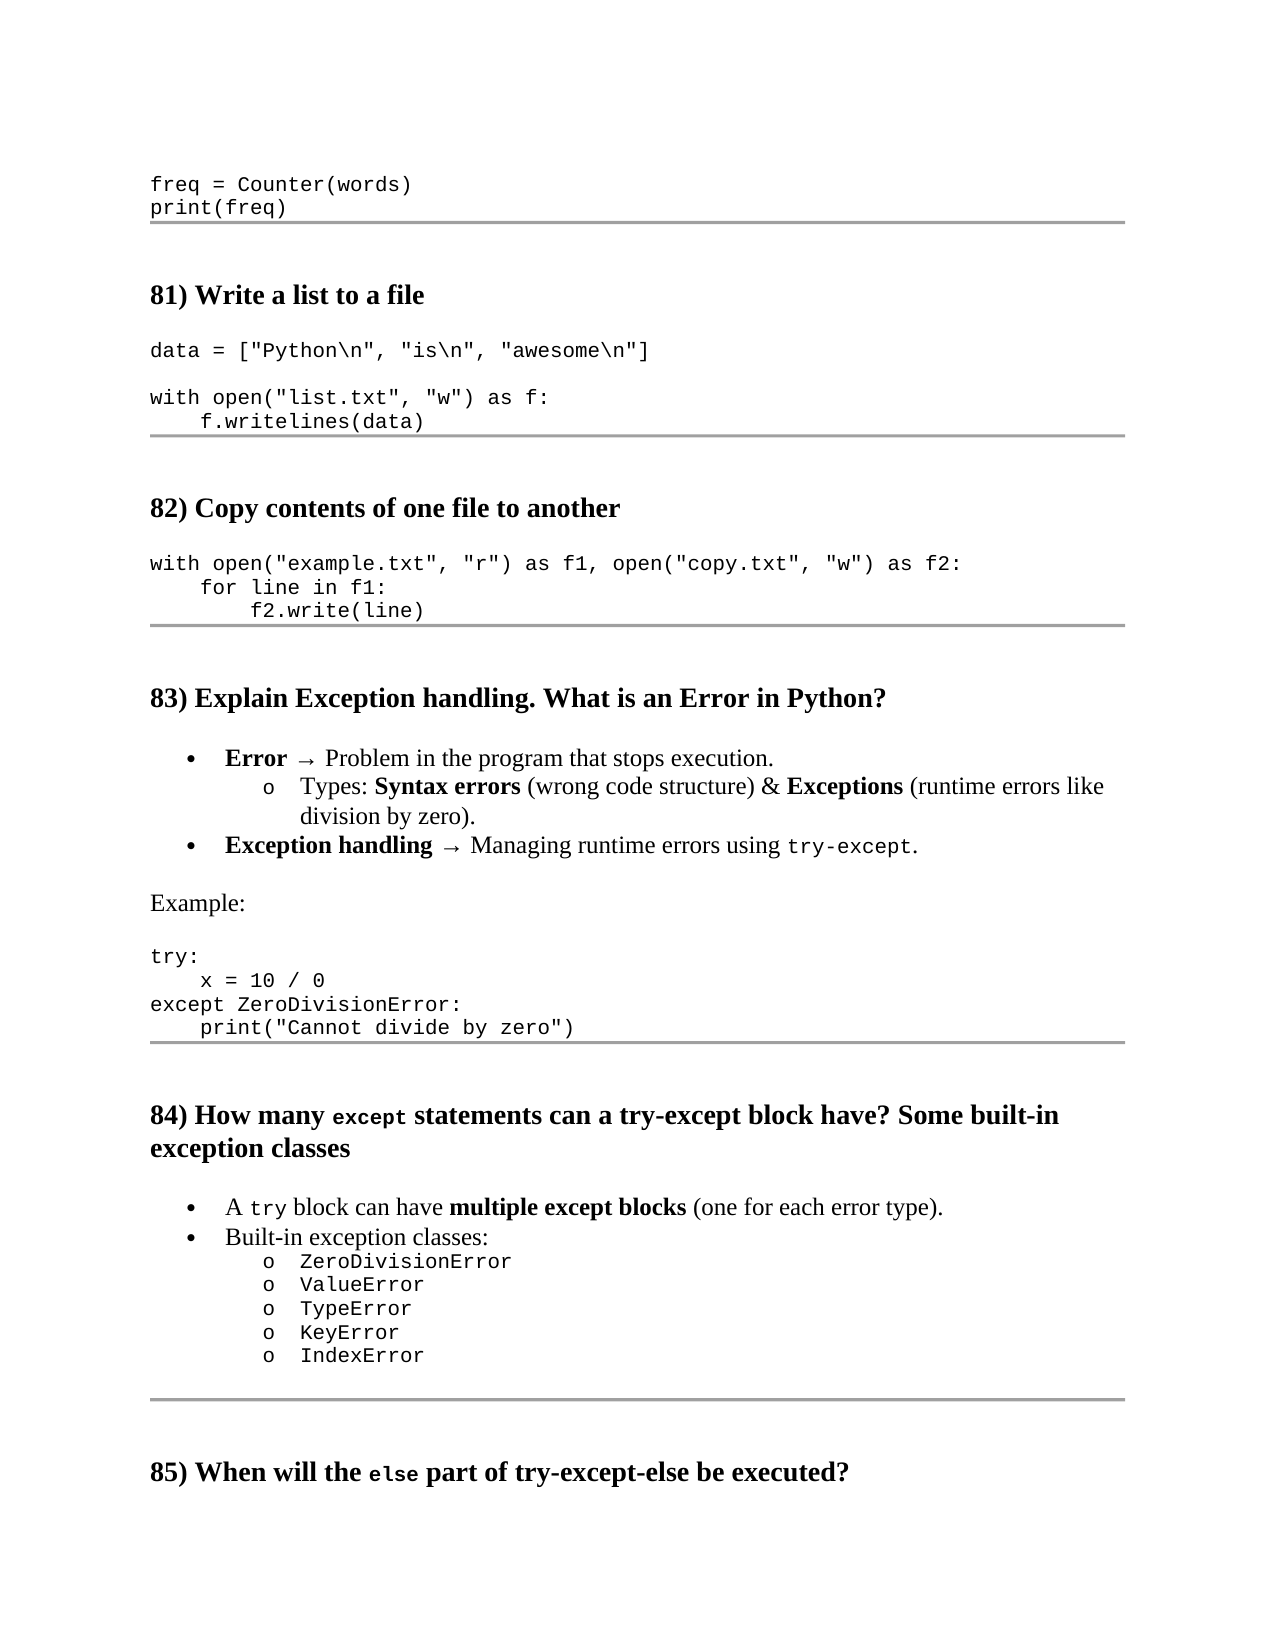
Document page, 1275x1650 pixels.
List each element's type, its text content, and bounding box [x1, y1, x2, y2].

text 85) When will the else part of try-except-else be executed? [150, 1455, 1125, 1488]
text with open("example.txt", "r") as f1, open("copy.txt", "w") as f2: [150, 553, 1125, 577]
text x = 10 / 0 [150, 970, 1125, 994]
text except ZeroDivisionError: [150, 994, 1125, 1017]
list ZeroDivisionError [262, 1251, 1125, 1274]
text 83) Explain Exception handling. What is an Error in Python? [150, 681, 1125, 713]
text try: [150, 946, 1125, 970]
list IndexError [262, 1345, 1125, 1369]
list Built-in exception classes: [187, 1222, 1125, 1251]
text Example: [150, 888, 1125, 917]
list A try block can have multiple except blocks (one for each error type). [187, 1192, 1125, 1222]
list Exception handling → Managing runtime errors using try-except. [187, 830, 1125, 859]
text for line in f1: [150, 577, 1125, 600]
text 84) How many except statements can a try-except block have? Some built-in exception classes [150, 1098, 1125, 1163]
list Error → Problem in the program that stops execution. [187, 743, 1125, 771]
text 81) Write a list to a file [150, 278, 1125, 311]
text f2.write(line) [150, 600, 1125, 623]
text with open("list.txt", "w") as f: [150, 387, 1125, 411]
list TypeError [262, 1298, 1125, 1322]
text print("Cannot divide by zero") [150, 1017, 1125, 1041]
text print(freq) [150, 197, 1125, 220]
text freq = Counter(words) [150, 174, 1125, 197]
list Types: Syntax errors (wrong code structure) & Exceptions (runtime errors like division by zero). [262, 771, 1125, 830]
list KeyError [262, 1322, 1125, 1345]
list ValueError [262, 1274, 1125, 1298]
text data = ["Python\n", "is\n", "awesome\n"] [150, 340, 1125, 363]
text f.writelines(data) [150, 411, 1125, 434]
text 82) Copy contents of one file to another [150, 491, 1125, 524]
